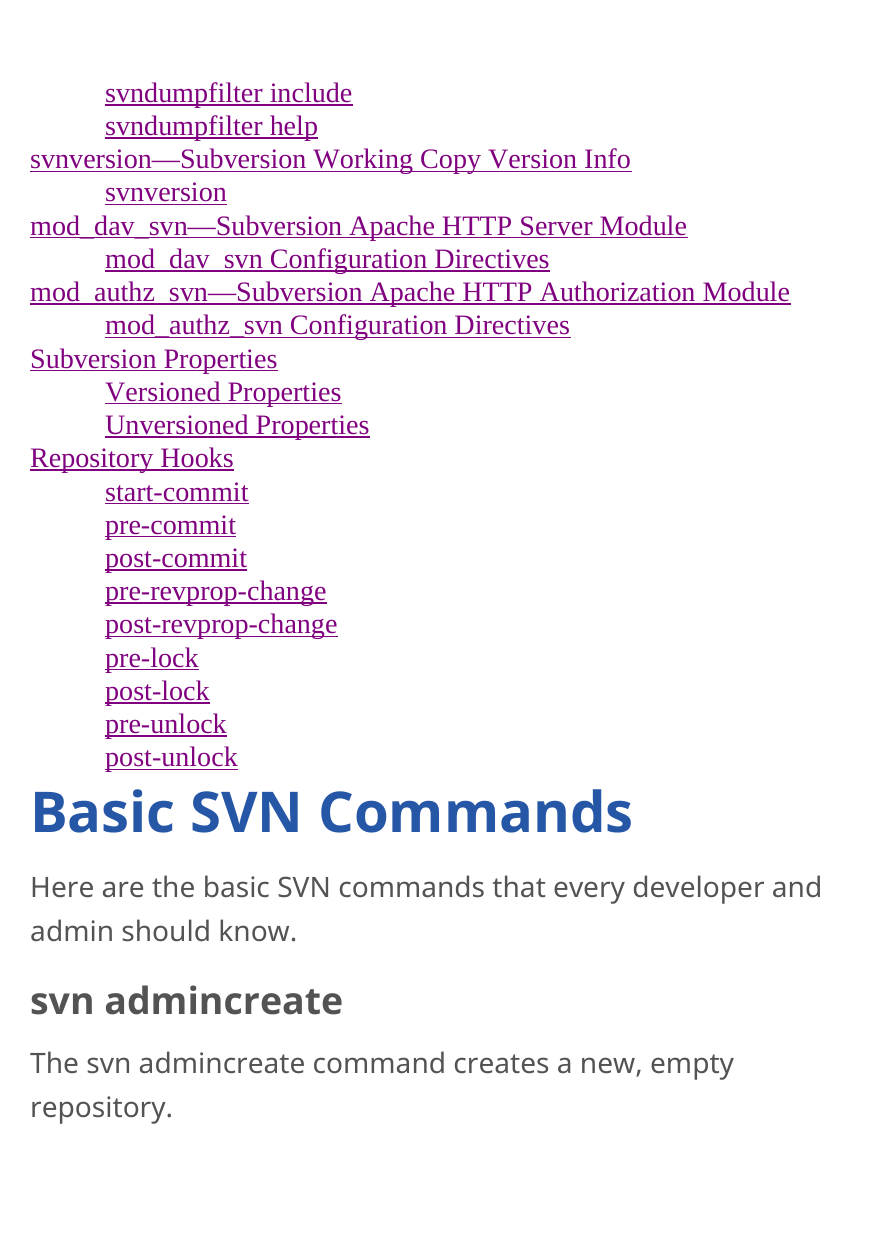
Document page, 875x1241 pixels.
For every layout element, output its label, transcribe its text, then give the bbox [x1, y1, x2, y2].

text Basic SVN Commands [30, 773, 844, 849]
text svnversion [105, 175, 844, 208]
text mod_dav_svn—Subversion Apache HTTP Server Module [30, 208, 844, 241]
text mod_authz_svn Configuration Directives [105, 308, 844, 341]
text Versioned Properties [105, 374, 844, 407]
text svn admincreate [30, 974, 844, 1026]
text pre-revprop-change [105, 573, 844, 607]
text svndumpfilter include [105, 75, 844, 108]
text post-commit [105, 540, 844, 573]
text start-commit [105, 474, 844, 507]
text mod_authz_svn—Subversion Apache HTTP Authorization Module [30, 274, 844, 308]
text Subversion Properties [30, 341, 844, 374]
text post-lock [105, 673, 844, 706]
text Here are the basic SVN commands that every developer and admin should know. [30, 862, 844, 949]
text post-revprop-change [105, 607, 844, 640]
text Repository Hooks [30, 441, 844, 474]
text pre-lock [105, 640, 844, 673]
text Unversioned Properties [105, 407, 844, 441]
text svnversion—Subversion Working Copy Version Info [30, 141, 844, 175]
text mod_dav_svn Configuration Directives [105, 241, 844, 274]
text The svn admincreate command creates a new, empty repository. [30, 1038, 844, 1126]
text pre-commit [105, 507, 844, 540]
text pre-unlock [105, 706, 844, 739]
text svndumpfilter help [105, 108, 844, 141]
text post-unlock [105, 739, 844, 773]
